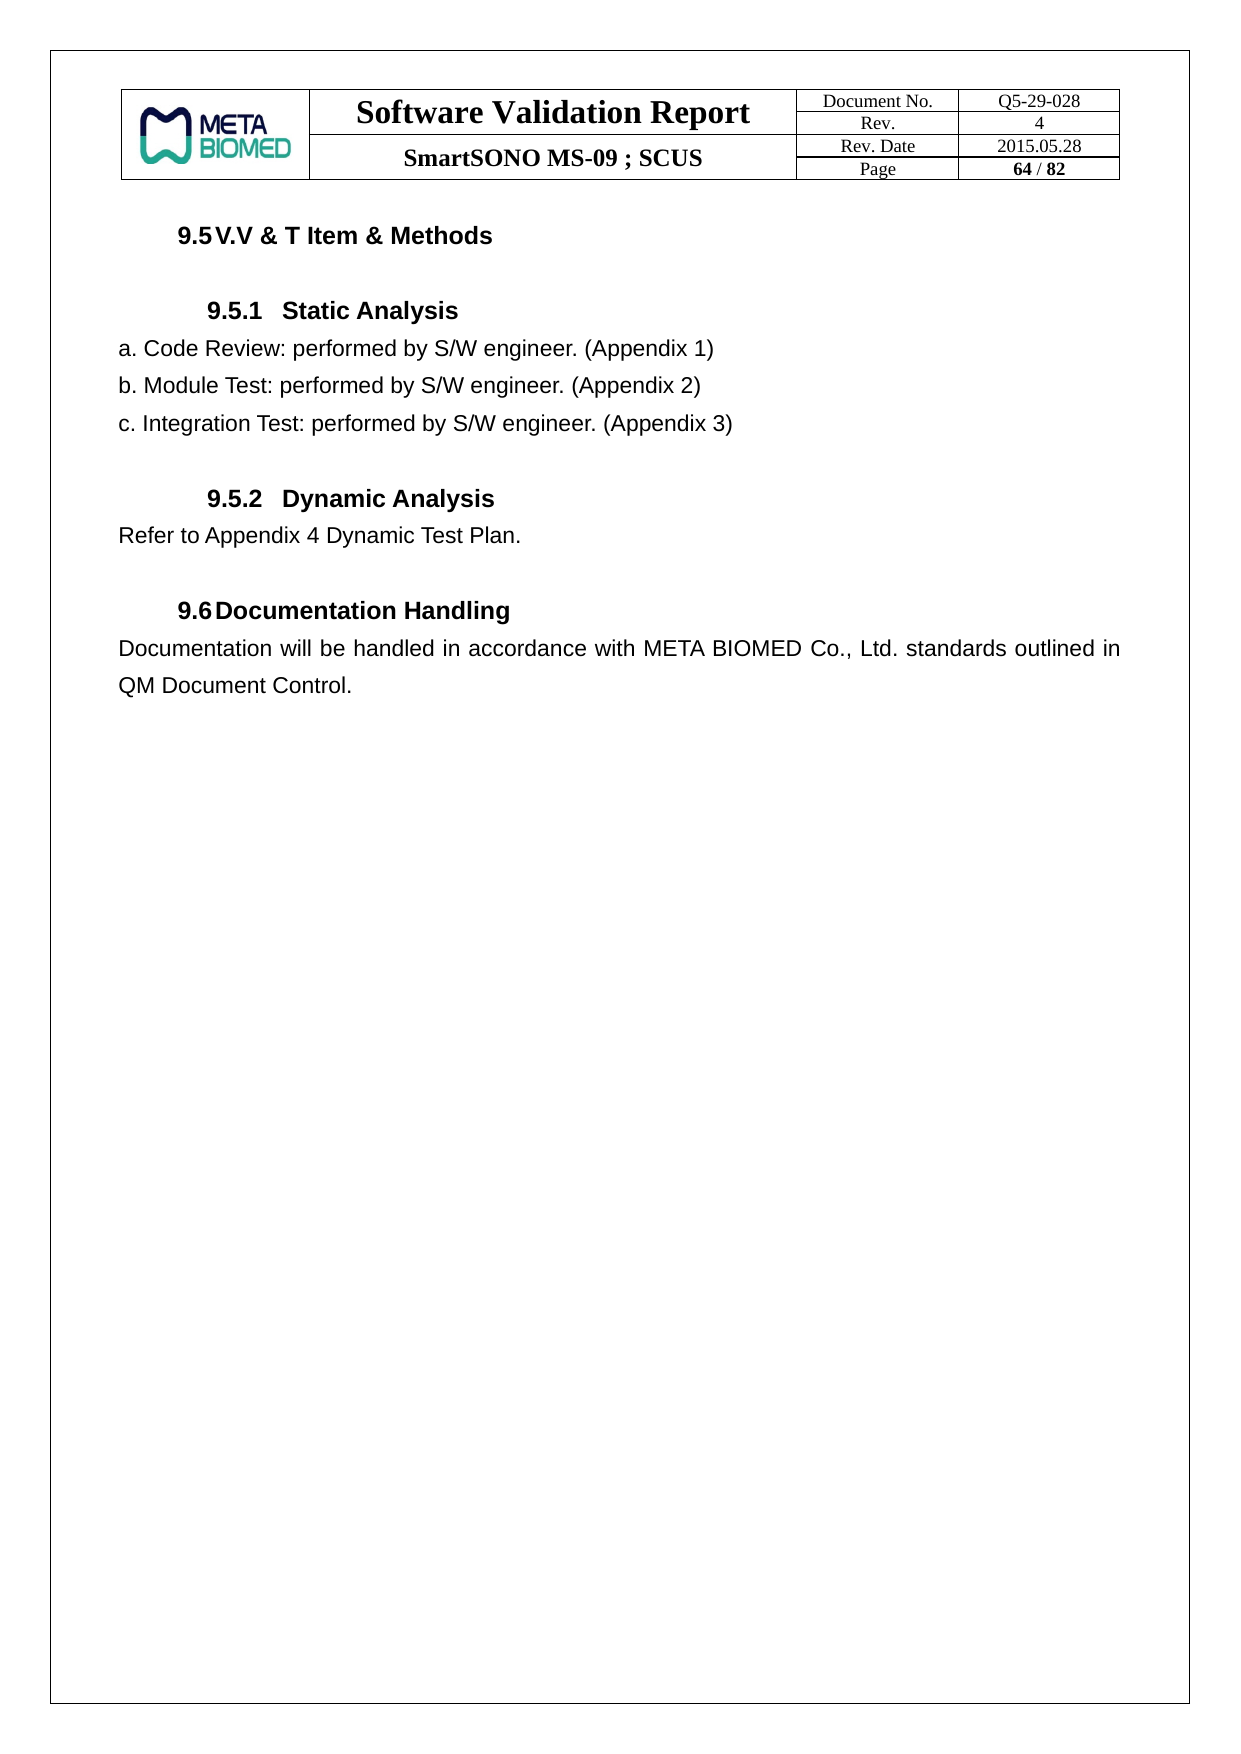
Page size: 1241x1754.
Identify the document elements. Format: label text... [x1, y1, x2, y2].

text b. Module Test: performed by S/W engineer. (Appendix 2) [118, 367, 1122, 404]
list Documentation Handling [177, 592, 1122, 629]
text Refer to Appendix 4 Dynamic Test Plan. [118, 517, 1122, 554]
text c. Integration Test: performed by S/W engineer. (Appendix 3) [118, 404, 1122, 442]
picture [136, 105, 294, 164]
text Documentation will be handled in accordance with META BIOMED Co., Ltd. standards outlined in QM Document Control. [118, 629, 1122, 704]
list V.V & T Item & Methods [177, 217, 1122, 254]
list Dynamic Analysis [207, 479, 1122, 517]
text a. Code Review: performed by S/W engineer. (Appendix 1) [118, 329, 1122, 367]
list Static Analysis [207, 292, 1122, 329]
